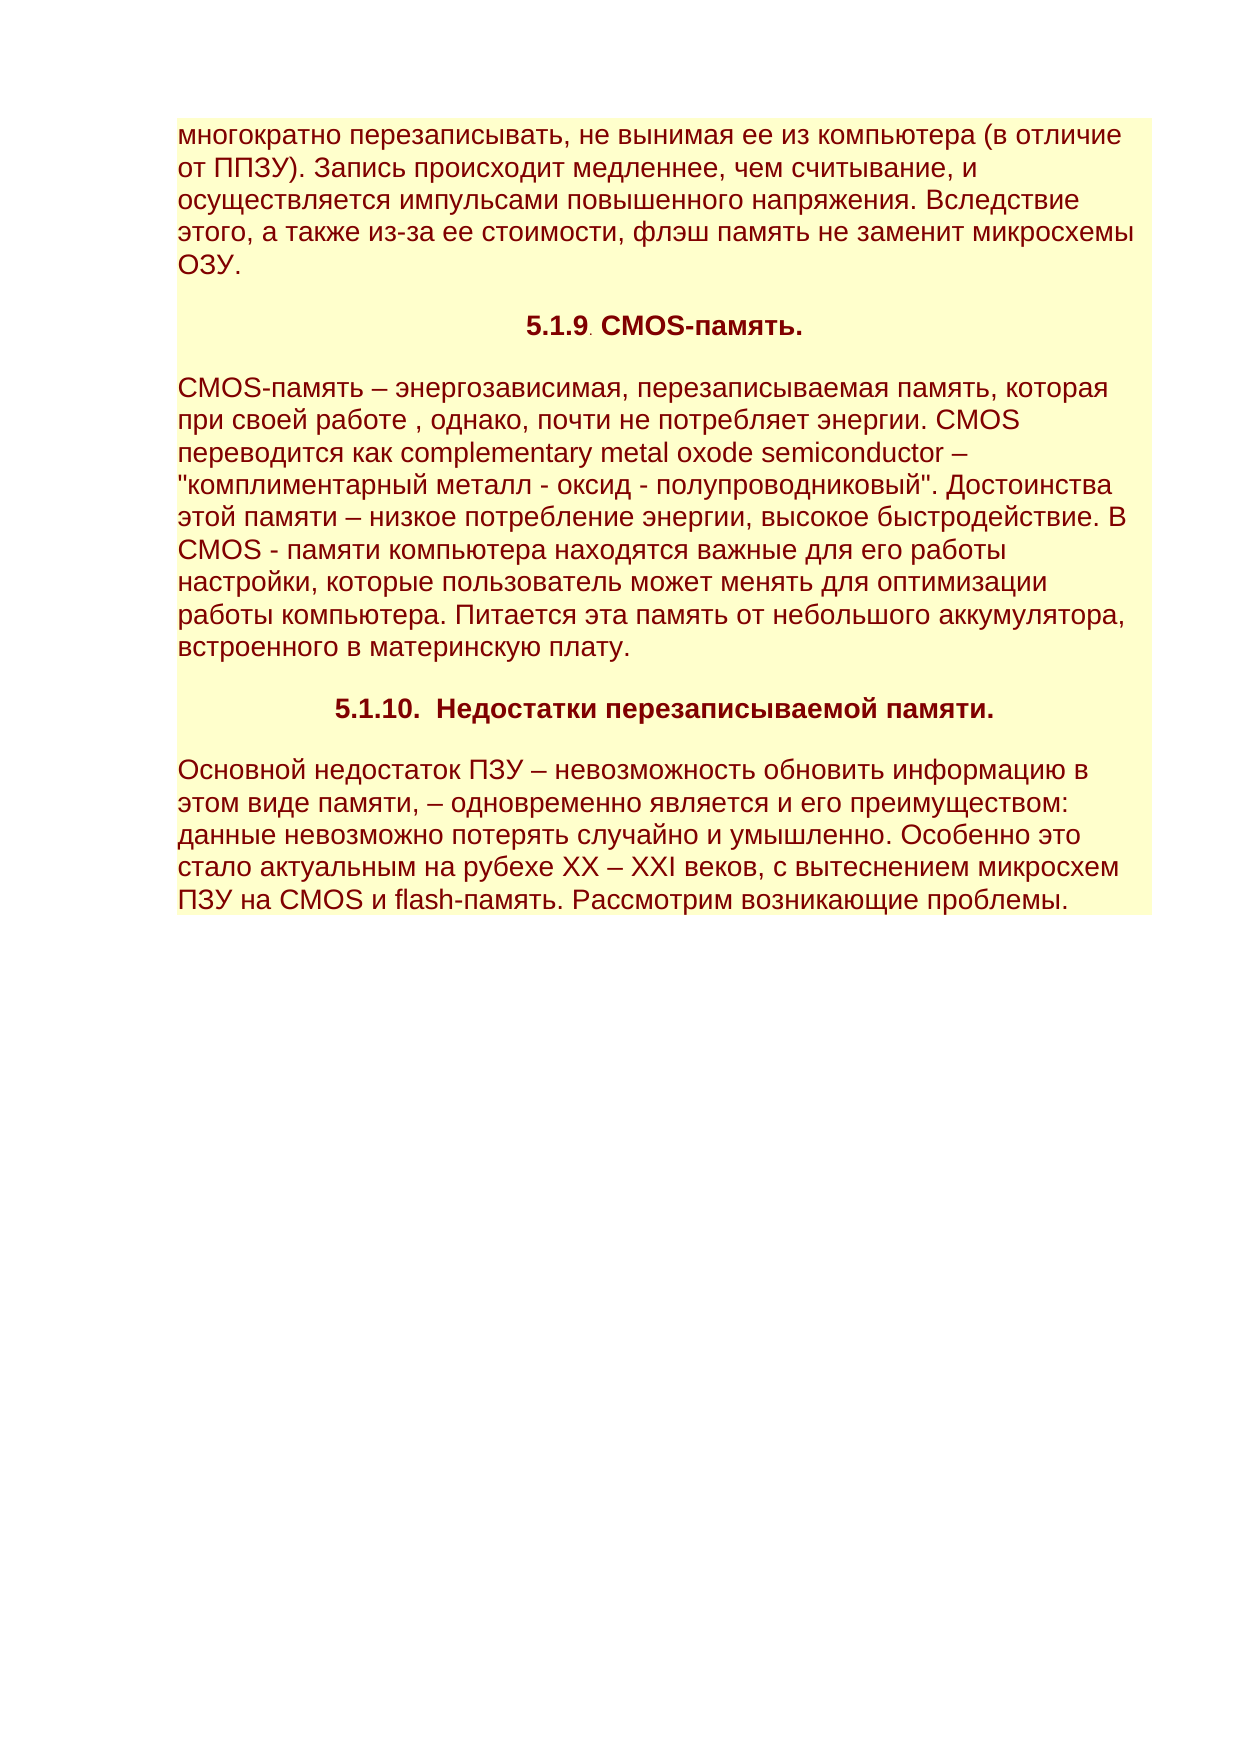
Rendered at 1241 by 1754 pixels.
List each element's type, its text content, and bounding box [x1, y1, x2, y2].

text 5.1.9. CMOS-память. [177, 309, 1152, 342]
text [177, 118, 1152, 280]
text Основной недостаток ПЗУ – невозможность обновить информацию в этом виде памяти, – одновременно является и его преимуществом: данные невозможно потерять случайно и умышленно. Особенно это стало актуальным на рубехе XX – XXI веков, с вытеснением микросхем ПЗУ на CMOS и flash-память. Рассмотрим возникающие проблемы. [177, 753, 1152, 915]
text 5.1.10. Недостатки перезаписываемой памяти. [177, 692, 1152, 724]
text CMOS-память – энергозависимая, перезаписываемая память, которая при своей работе , однако, почти не потребляет энергии. CMOS переводится как complementary metal oxode semiconductor – "комплиментарный металл - оксид - полупроводниковый". Достоинства этой памяти – низкое потребление энергии, высокое быстродействие. В CMOS - памяти компьютера находятся важные для его работы настройки, которые пользователь может менять для оптимизации работы компьютера. Питается эта память от небольшого аккумулятора, встроенного в материнскую плату. [177, 371, 1152, 662]
